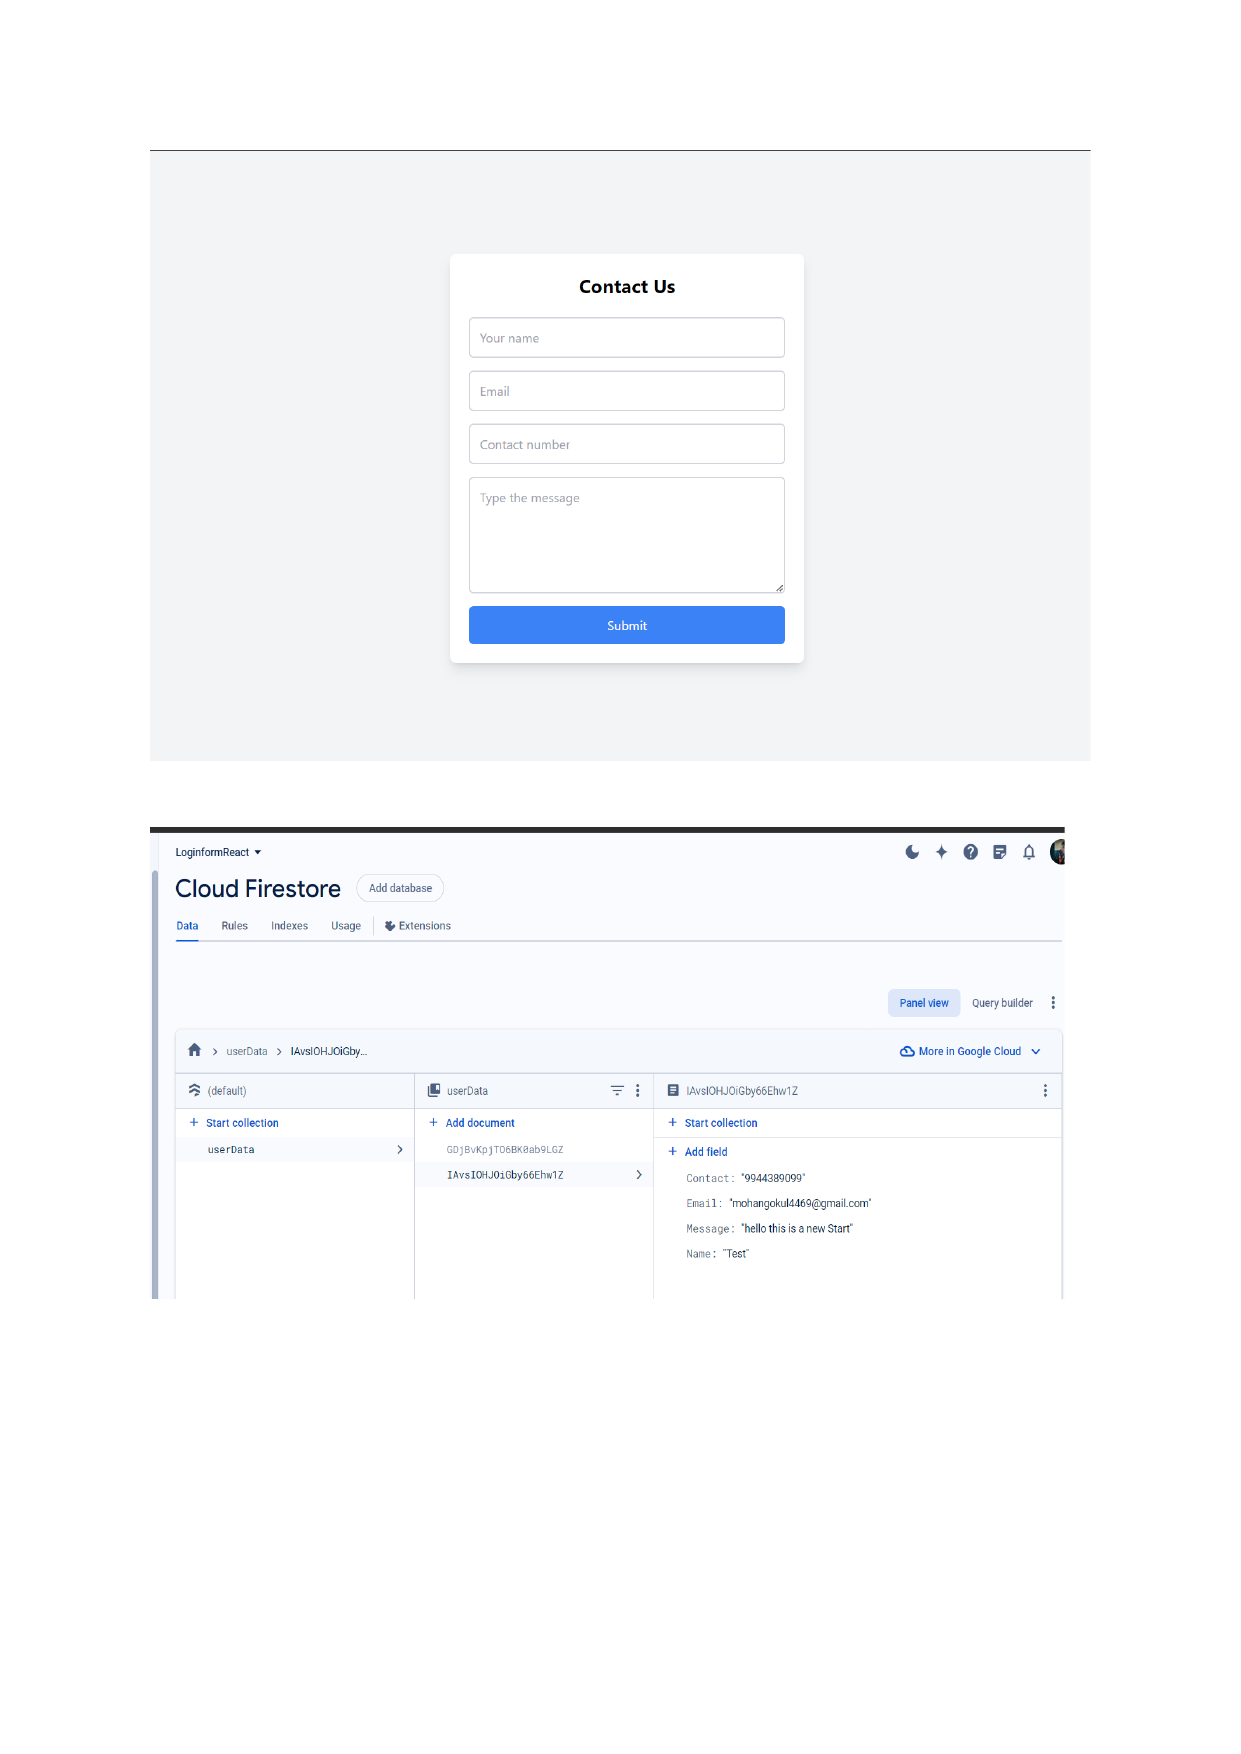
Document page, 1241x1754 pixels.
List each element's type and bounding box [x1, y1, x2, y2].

picture [150, 827, 1065, 1299]
picture [150, 150, 1091, 761]
